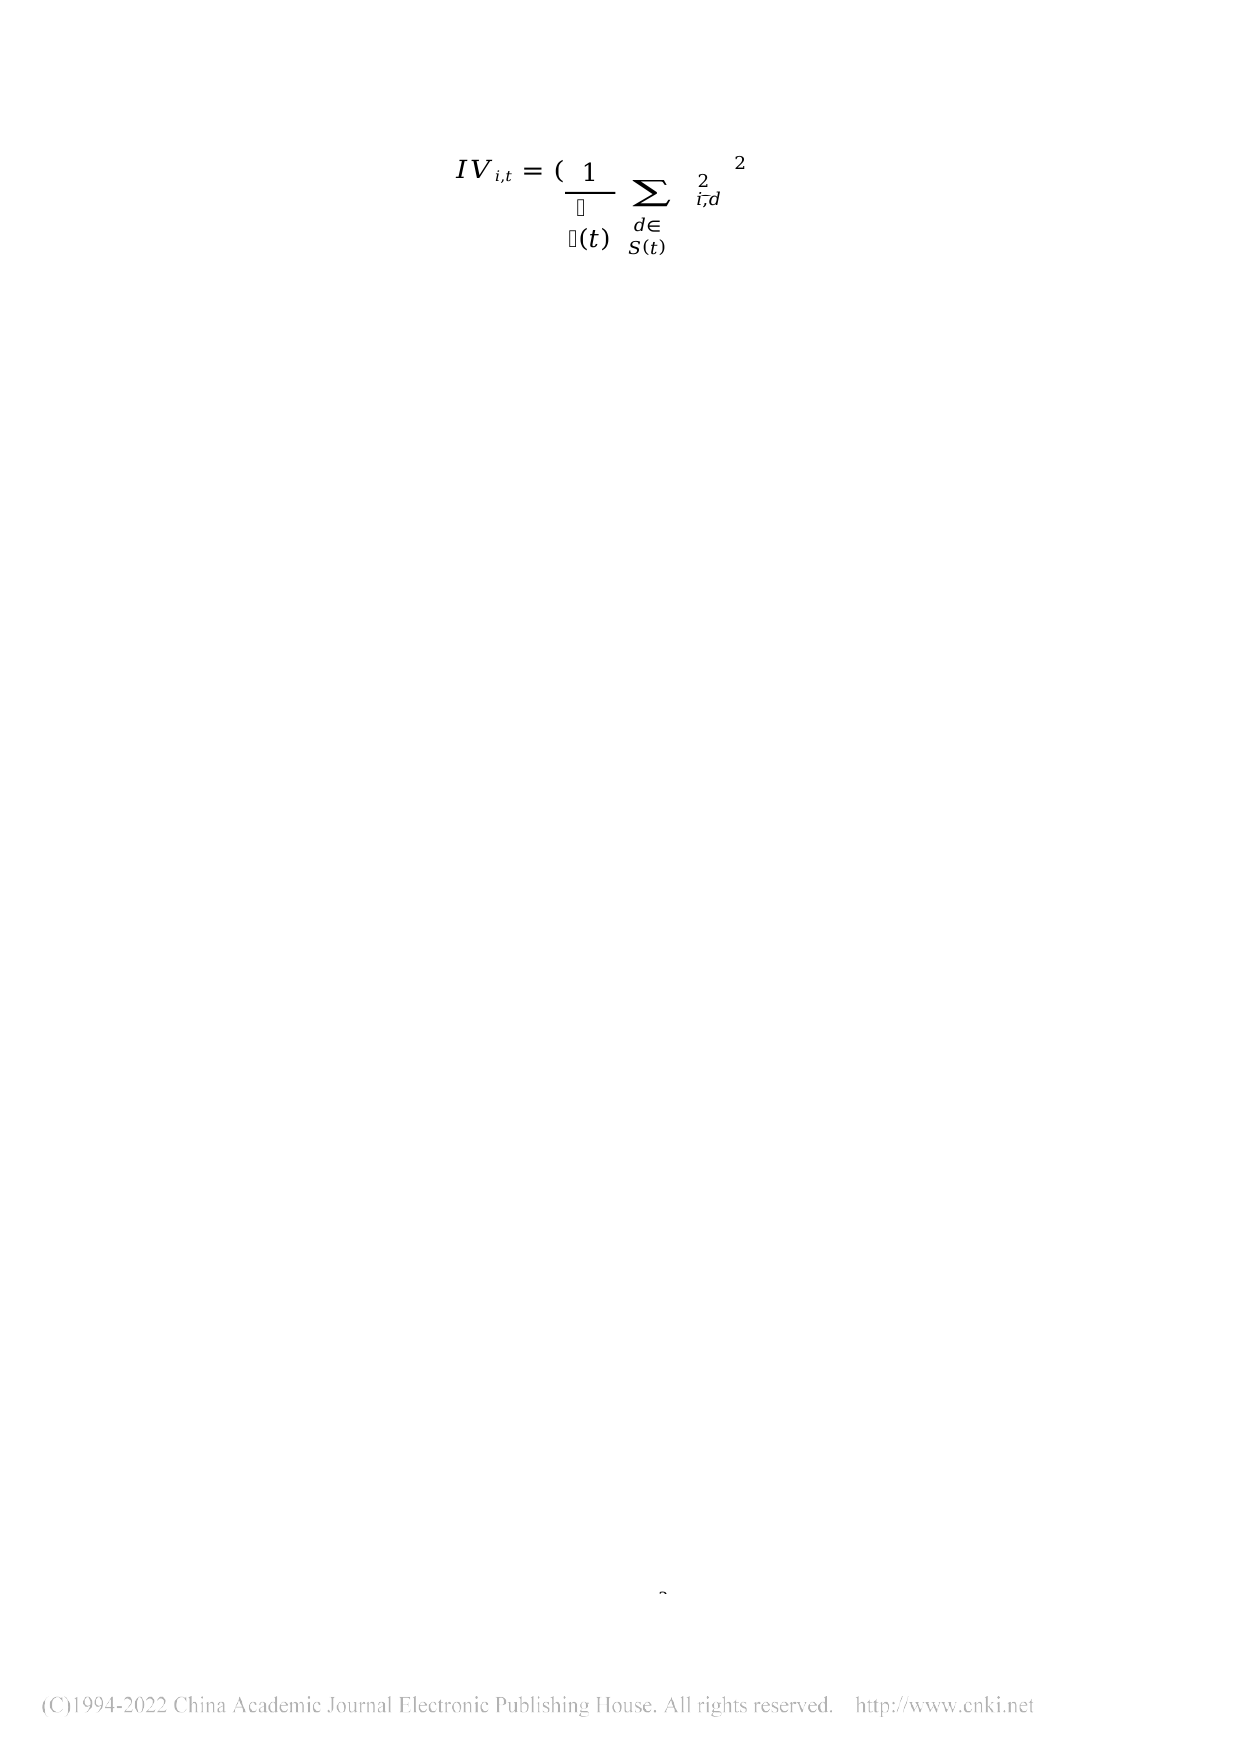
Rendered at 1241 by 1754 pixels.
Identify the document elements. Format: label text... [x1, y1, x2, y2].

text 𝑖,𝑑 [696, 191, 1098, 209]
picture [855, 1696, 1034, 1717]
text ∑ [629, 175, 665, 205]
picture [42, 1696, 832, 1717]
text 1 [582, 156, 599, 186]
text 𝑑∈𝑆(𝑡) [619, 214, 675, 258]
text 2 [697, 173, 1098, 191]
text 2 [734, 154, 1098, 173]
text 𝑁(𝑡) [567, 194, 615, 253]
text 𝐼𝑉𝑖,𝑡 = ( [164, 154, 565, 184]
